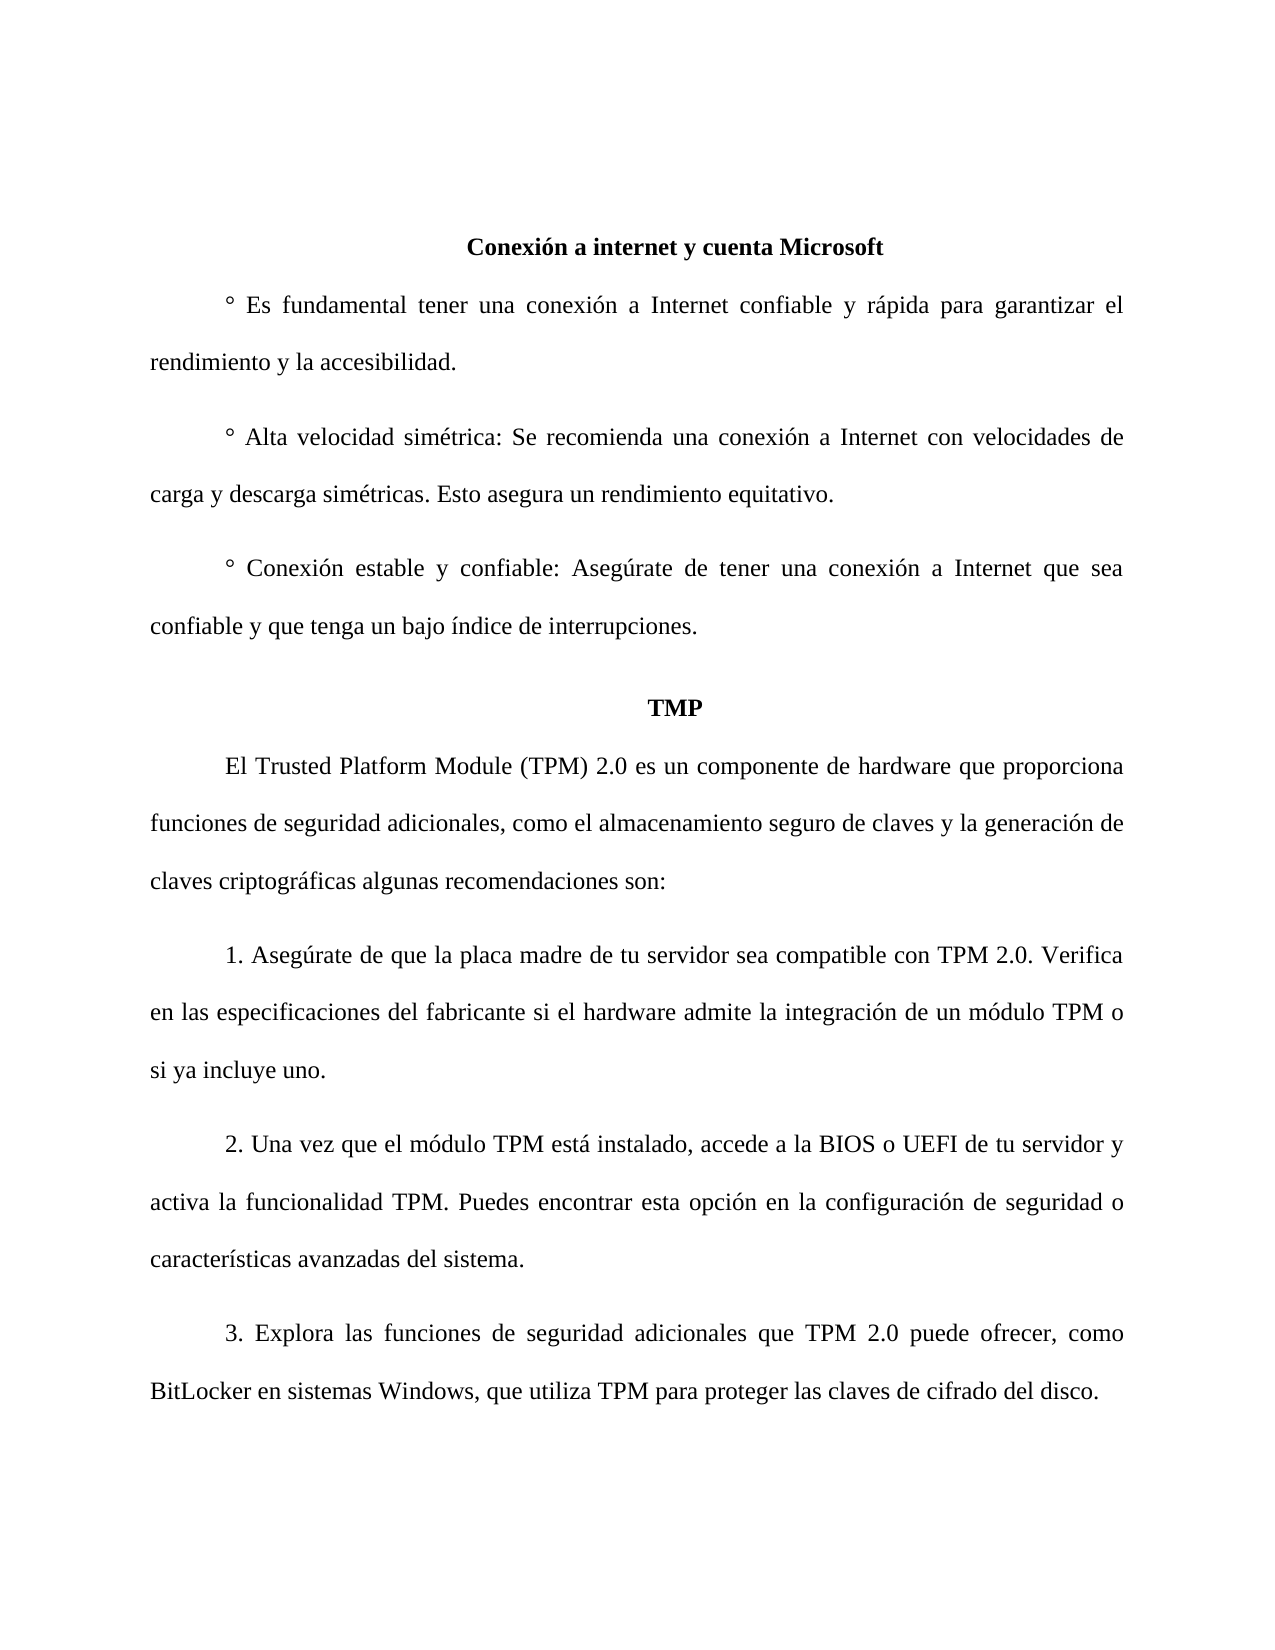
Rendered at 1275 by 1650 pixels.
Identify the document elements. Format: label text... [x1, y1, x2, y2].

subtitle Conexión a internet y cuenta Microsoft [150, 232, 1125, 261]
text ° Alta velocidad simétrica: Se recomienda una conexión a Internet con velocidades de carga y descarga simétricas. Esto asegura un rendimiento equitativo. [150, 422, 1125, 508]
text 3. Explora las funciones de seguridad adicionales que TPM 2.0 puede ofrecer, como BitLocker en sistemas Windows, que utiliza TPM para proteger las claves de cifrado del disco. [150, 1318, 1125, 1404]
text ° Conexión estable y confiable: Asegúrate de tener una conexión a Internet que sea confiable y que tenga un bajo índice de interrupciones. [150, 553, 1125, 639]
text El Trusted Platform Module (TPM) 2.0 es un componente de hardware que proporciona funciones de seguridad adicionales, como el almacenamiento seguro de claves y la generación de claves criptográficas algunas recomendaciones son: [150, 751, 1125, 894]
text 2. Una vez que el módulo TPM está instalado, accede a la BIOS o UEFI de tu servidor y activa la funcionalidad TPM. Puedes encontrar esta opción en la configuración de seguridad o características avanzadas del sistema. [150, 1129, 1125, 1273]
text 1. Asegúrate de que la placa madre de tu servidor sea compatible con TPM 2.0. Verifica en las especificaciones del fabricante si el hardware admite la integración de un módulo TPM o si ya incluye uno. [150, 940, 1125, 1084]
text ° Es fundamental tener una conexión a Internet confiable y rápida para garantizar el rendimiento y la accesibilidad. [150, 290, 1125, 376]
subtitle TMP [150, 693, 1125, 722]
